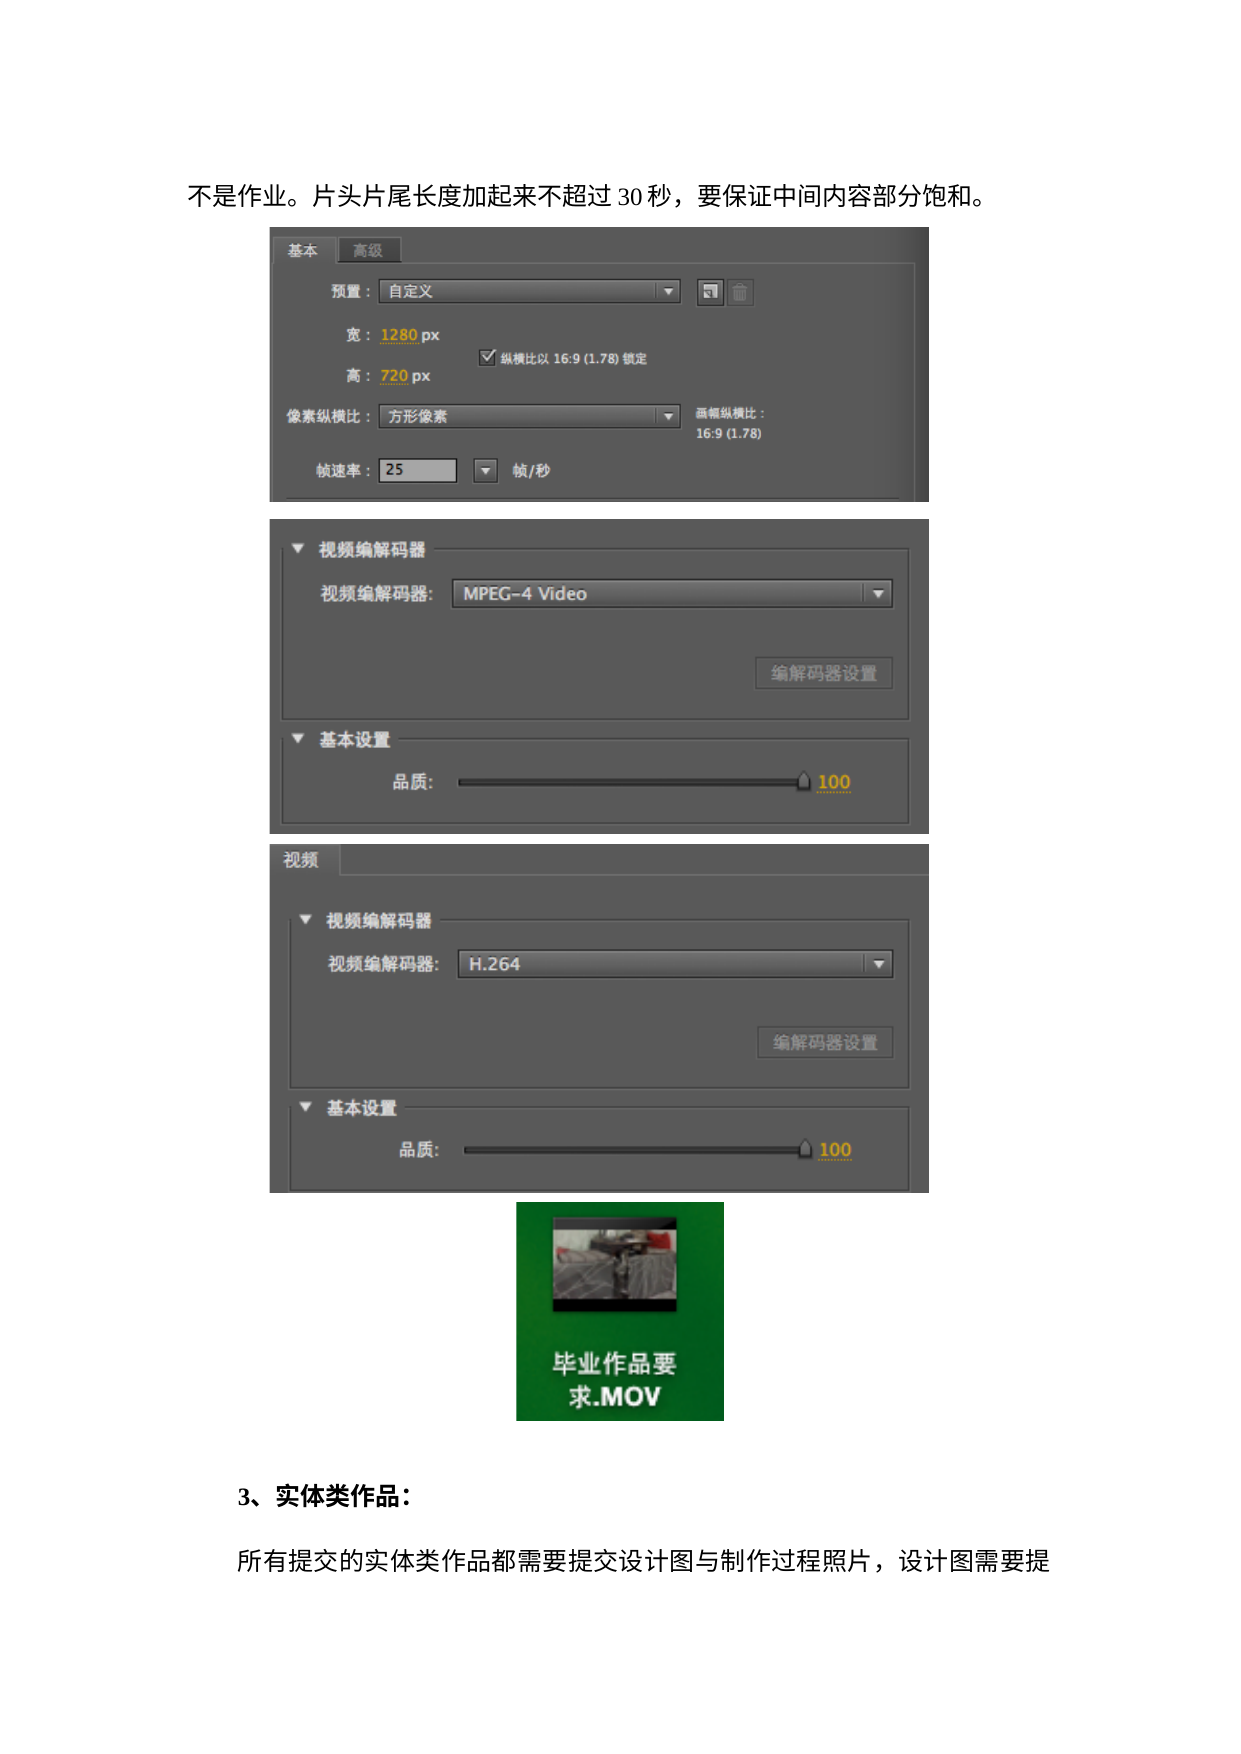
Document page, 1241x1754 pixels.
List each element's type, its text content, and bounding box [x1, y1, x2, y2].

picture [269, 844, 929, 1193]
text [187, 162, 1053, 227]
picture [516, 1202, 724, 1421]
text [187, 1527, 1053, 1592]
text 3、实体类作品： [187, 1462, 1053, 1527]
picture [269, 519, 929, 834]
picture [269, 227, 929, 502]
